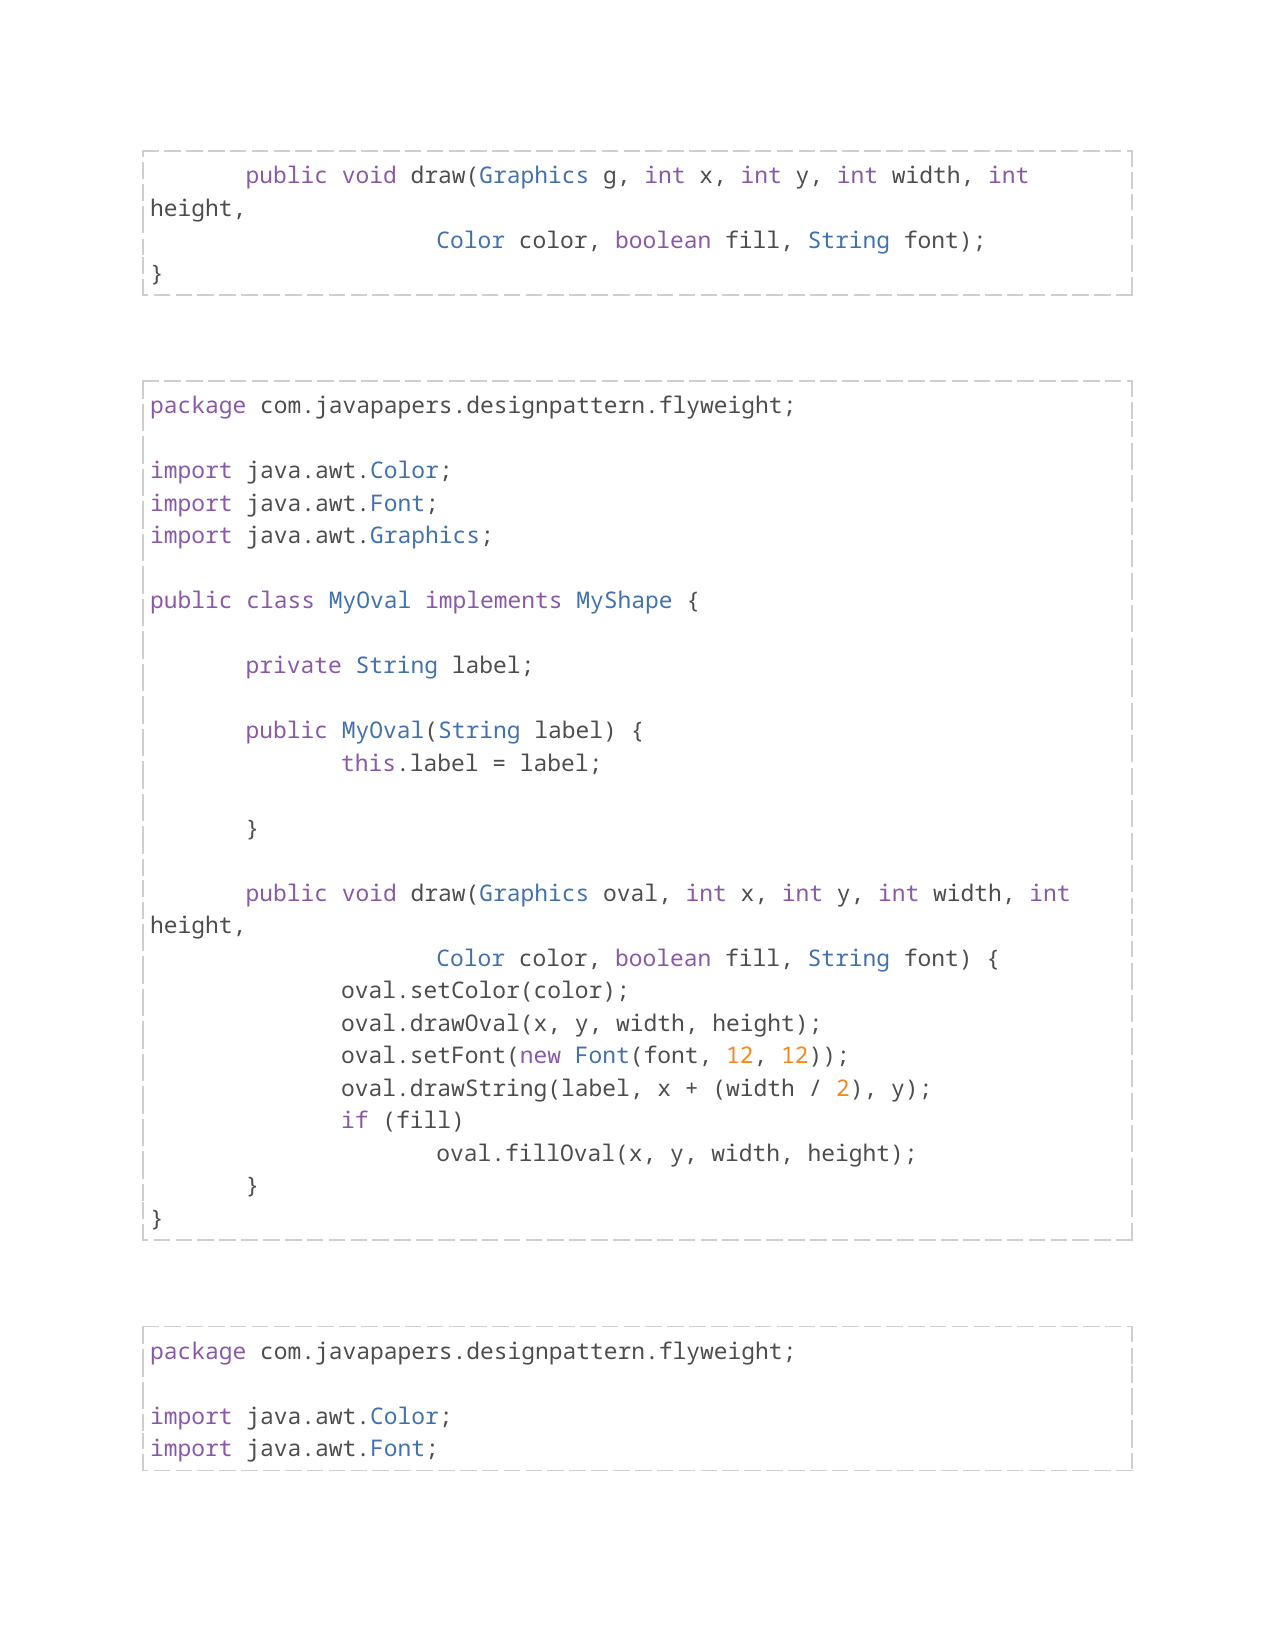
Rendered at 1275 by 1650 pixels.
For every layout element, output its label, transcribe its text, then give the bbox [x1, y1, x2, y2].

text oval.fillOval(x, y, width, height); [150, 1136, 1125, 1168]
text } [142, 247, 1133, 296]
text public class MyOval implements MyShape { [150, 583, 1125, 616]
text oval.drawOval(x, y, width, height); [150, 1006, 1125, 1038]
text public void draw(Graphics g, int x, int y, int width, int height, [142, 150, 1133, 223]
text oval.setFont(new Font(font, 12, 12)); [150, 1038, 1125, 1071]
text import java.awt.Font; [150, 486, 1125, 518]
text private String label; [150, 648, 1125, 681]
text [142, 380, 1133, 421]
text } [150, 1168, 1125, 1193]
text } [150, 811, 1125, 843]
text import java.awt.Color; [150, 453, 1125, 486]
text import java.awt.Graphics; [150, 518, 1125, 551]
text public void draw(Graphics oval, int x, int y, int width, int height, [150, 876, 1125, 941]
text if (fill) [150, 1103, 1125, 1136]
text Color color, boolean fill, String font); [150, 223, 1125, 247]
text Color color, boolean fill, String font) { [150, 941, 1125, 973]
text import java.awt.Color; [150, 1398, 1125, 1423]
text oval.setColor(color); [150, 973, 1125, 1006]
text oval.drawString(label, x + (width / 2), y); [150, 1071, 1125, 1103]
text } [142, 1193, 1133, 1241]
text public MyOval(String label) { [150, 713, 1125, 746]
text package com.javapapers.designpattern.flyweight; [142, 1326, 1133, 1366]
text this.label = label; [150, 746, 1125, 778]
text import java.awt.Font; [142, 1423, 1133, 1471]
